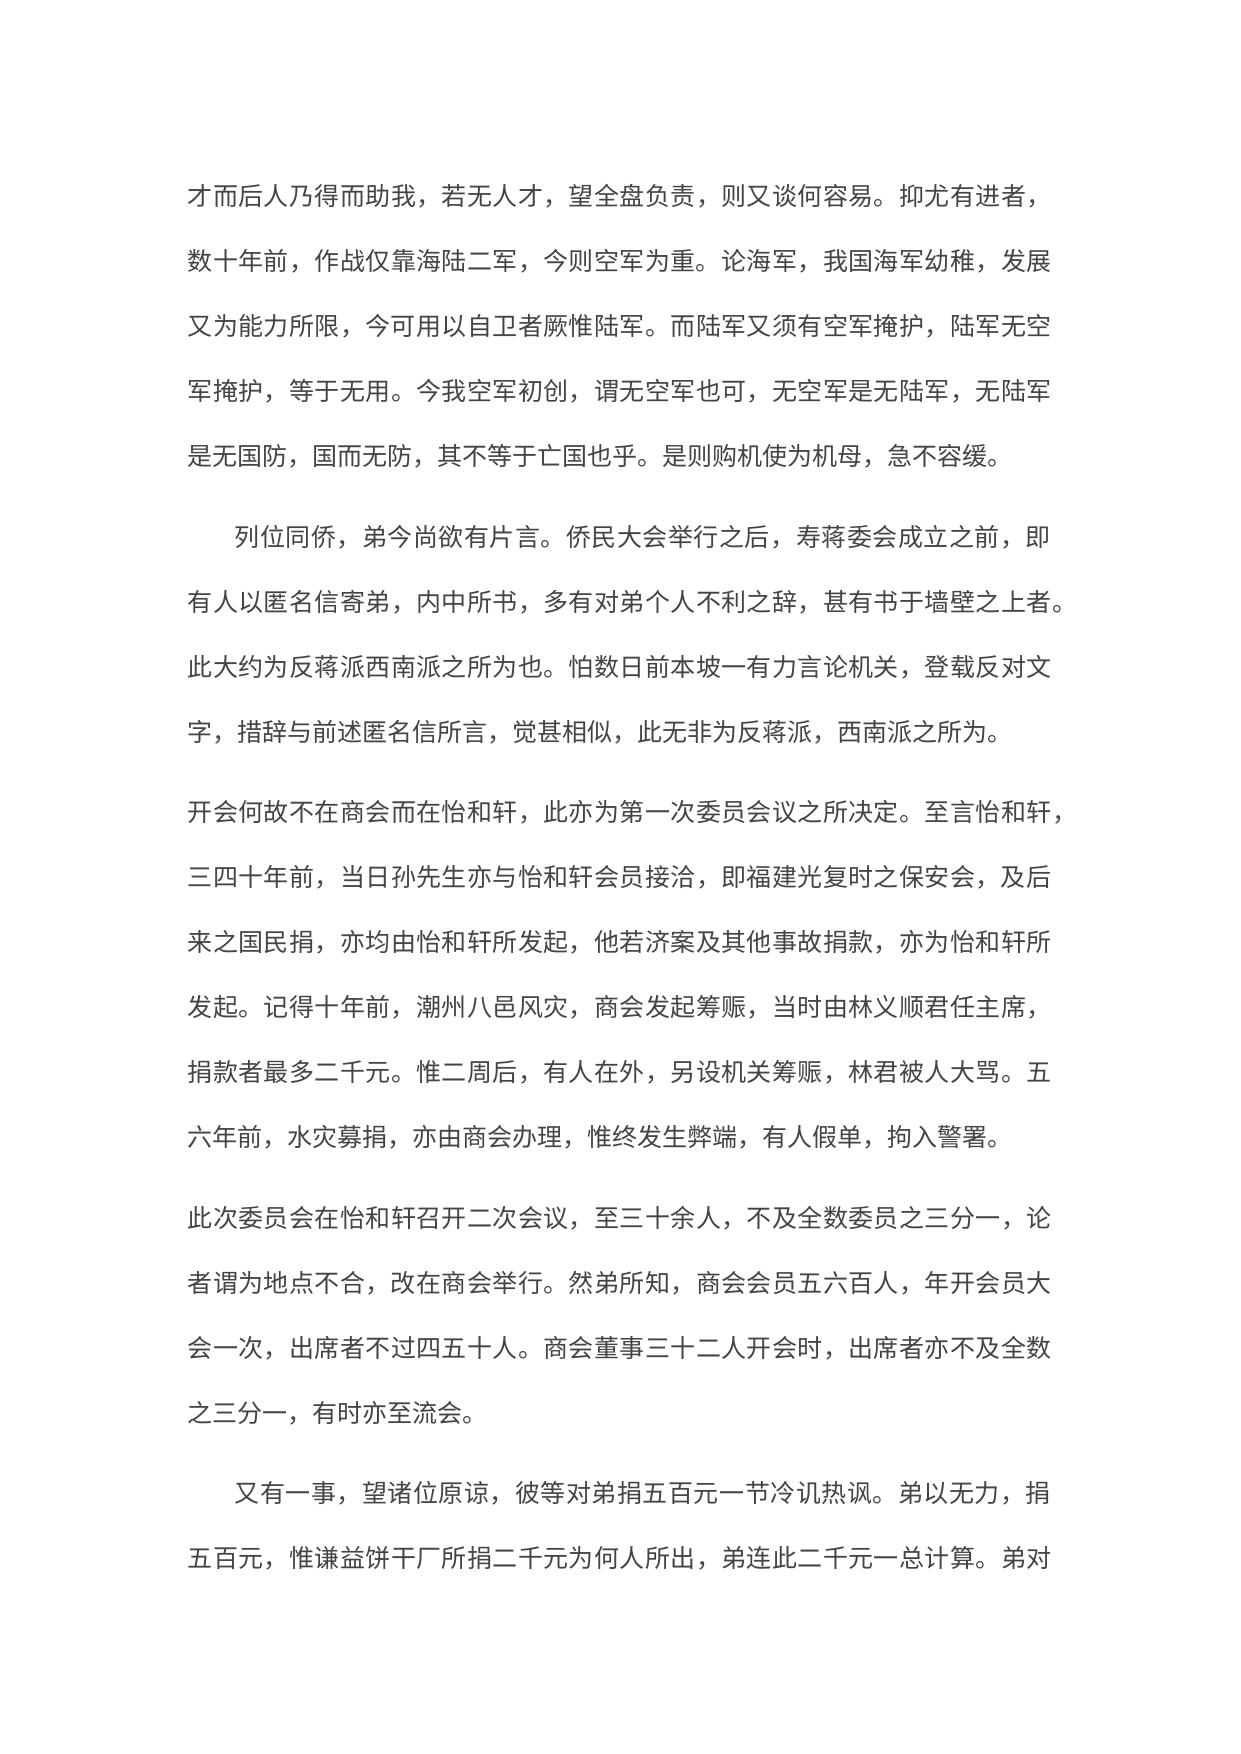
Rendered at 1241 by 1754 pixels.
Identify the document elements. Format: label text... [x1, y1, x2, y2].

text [187, 162, 1053, 487]
text 开会何故不在商会而在怡和轩，此亦为第一次委员会议之所决定。至言怡和轩，三四十年前，当日孙先生亦与怡和轩会员接洽，即福建光复时之保安会，及后来之国民捐，亦均由怡和轩所发起，他若济案及其他事故捐款，亦为怡和轩所发起。记得十年前，潮州八邑风灾，商会发起筹赈，当时由林义顺君任主席，捐款者最多二千元。惟二周后，有人在外，另设机关筹赈，林君被人大骂。五六年前，水灾募捐，亦由商会办理，惟终发生弊端，有人假单，拘入警署。 [187, 778, 1053, 1168]
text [187, 1459, 1053, 1589]
text 列位同侨，弟今尚欲有片言。侨民大会举行之后，寿蒋委会成立之前，即有人以匿名信寄弟，内中所书，多有对弟个人不利之辞，甚有书于墙壁之上者。此大约为反蒋派西南派之所为也。怕数日前本坡一有力言论机关，登载反对文字，措辞与前述匿名信所言，觉甚相似，此无非为反蒋派，西南派之所为。 [187, 503, 1053, 763]
text 此次委员会在怡和轩召开二次会议，至三十余人，不及全数委员之三分一，论者谓为地点不合，改在商会举行。然弟所知，商会会员五六百人，年开会员大会一次，出席者不过四五十人。商会董事三十二人开会时，出席者亦不及全数之三分一，有时亦至流会。 [187, 1184, 1053, 1444]
